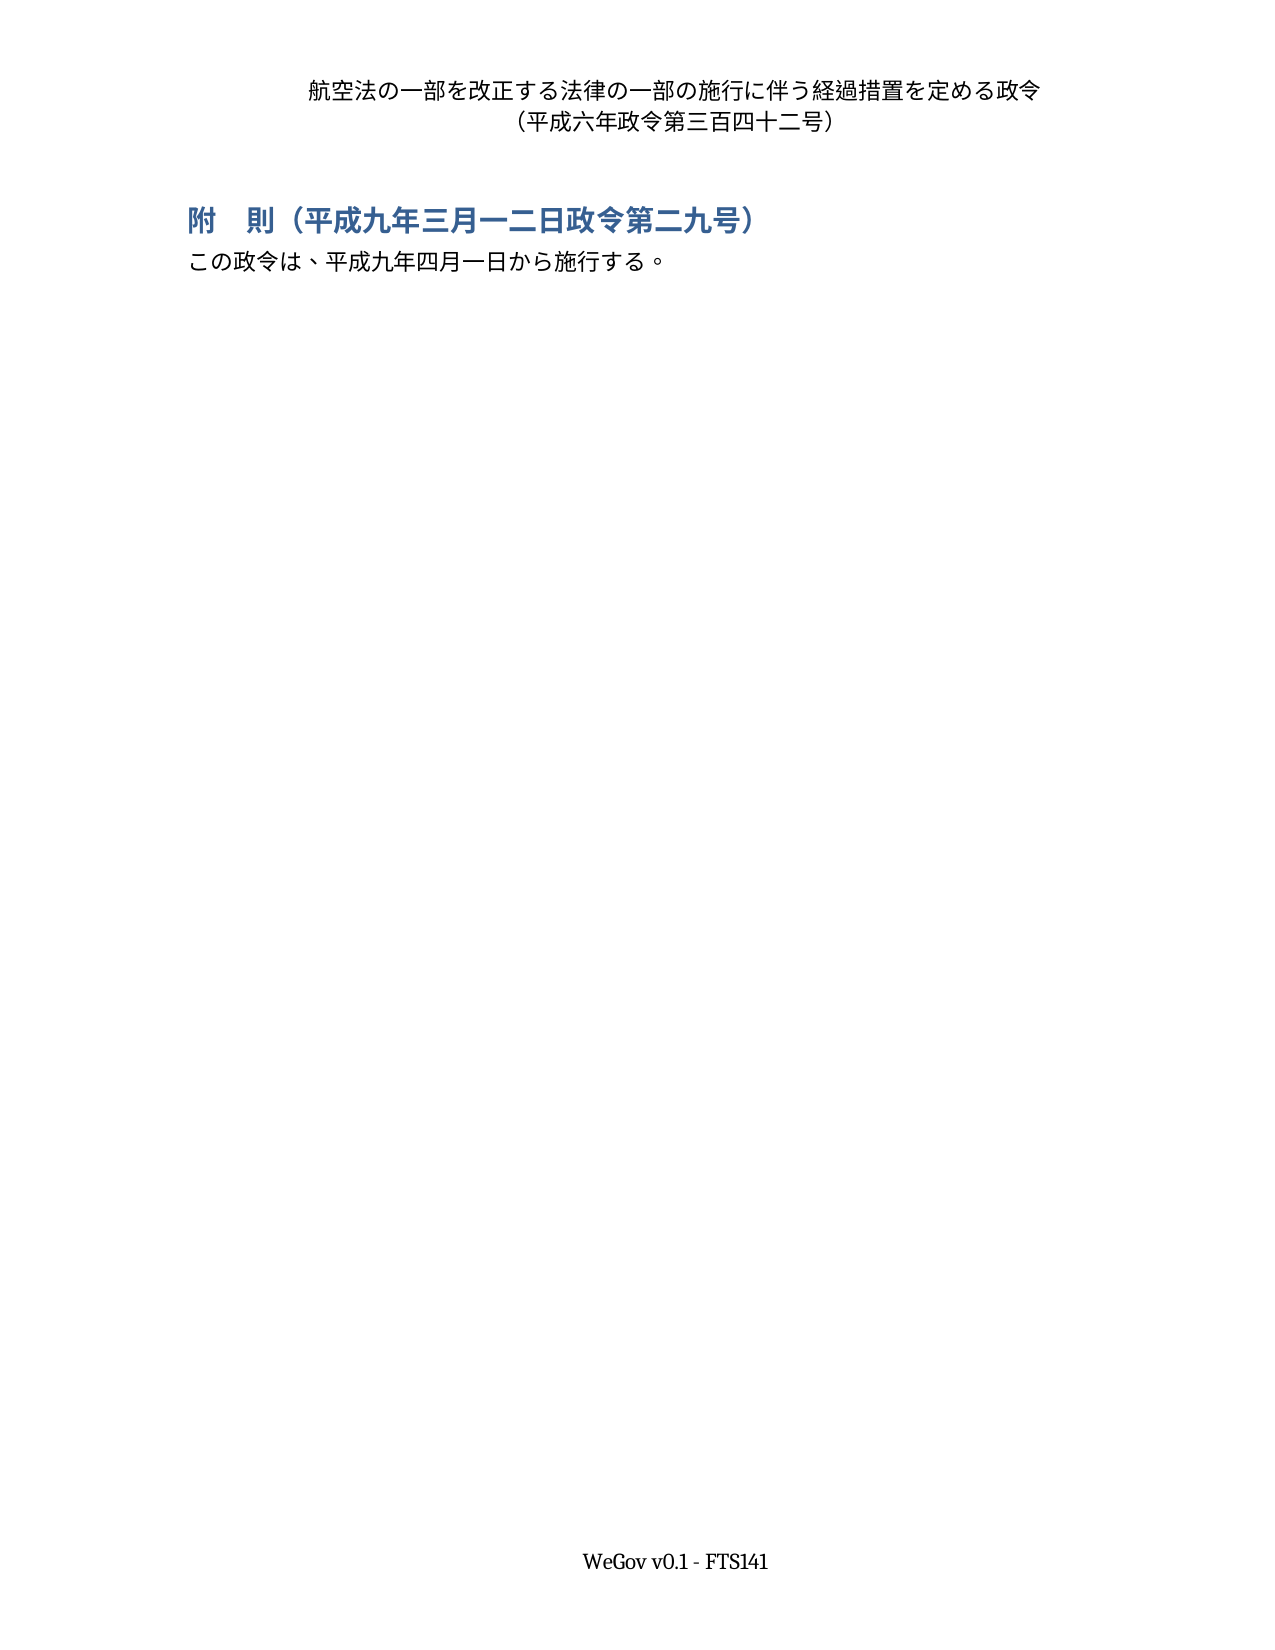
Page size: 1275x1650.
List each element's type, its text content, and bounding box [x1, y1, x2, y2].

subtitle 附 則（平成九年三月一二日政令第二九号） [187, 200, 1087, 240]
text この政令は、平成九年四月一日から施行する。 [187, 246, 1087, 277]
